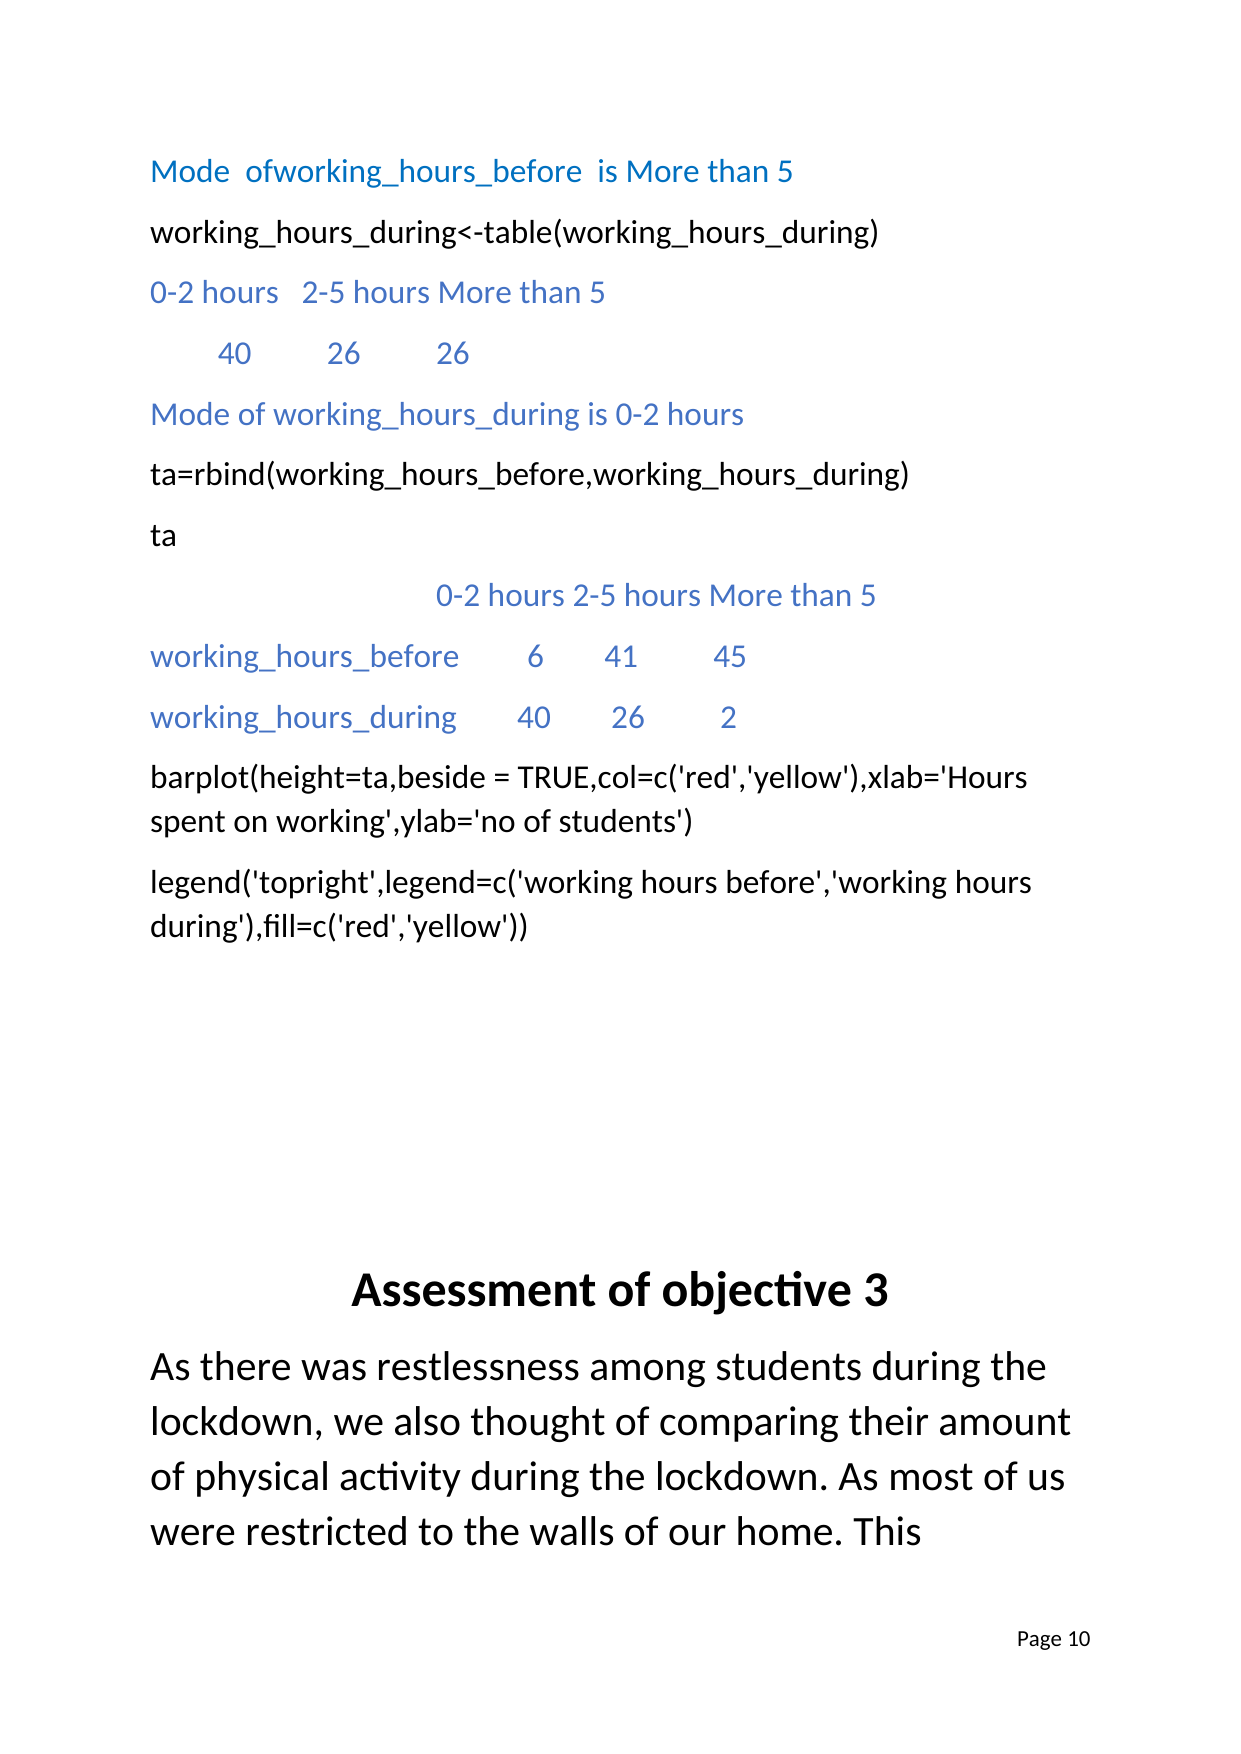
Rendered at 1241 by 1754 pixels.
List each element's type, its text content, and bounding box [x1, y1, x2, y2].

text legend('topright',legend=c('working hours before','working hours during'),fill=c('red','yellow')) [150, 861, 1090, 946]
text Mode of working_hours_during is 0-2 hours [150, 392, 1090, 433]
text Assessment of objective 3 [150, 1257, 1090, 1318]
text barplot(height=ta,beside = TRUE,col=c('red','yellow'),xlab='Hours spent on working',ylab='no of students') [150, 756, 1090, 841]
text 0-2 hours 2-5 hours More than 5 [150, 574, 1090, 615]
text ta=rbind(working_hours_before,working_hours_during) [150, 453, 1090, 494]
text working_hours_before 6 41 45 [150, 635, 1090, 676]
text working_hours_during 40 26 2 [150, 696, 1090, 736]
text Mode ofworking_hours_before is More than 5 [150, 150, 1090, 191]
text 40 26 26 [150, 332, 1090, 373]
text 0-2 hours 2-5 hours More than 5 [150, 271, 1090, 312]
text ta [150, 514, 1090, 554]
text working_hours_during<-table(working_hours_during) [150, 211, 1090, 251]
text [150, 1340, 1090, 1556]
